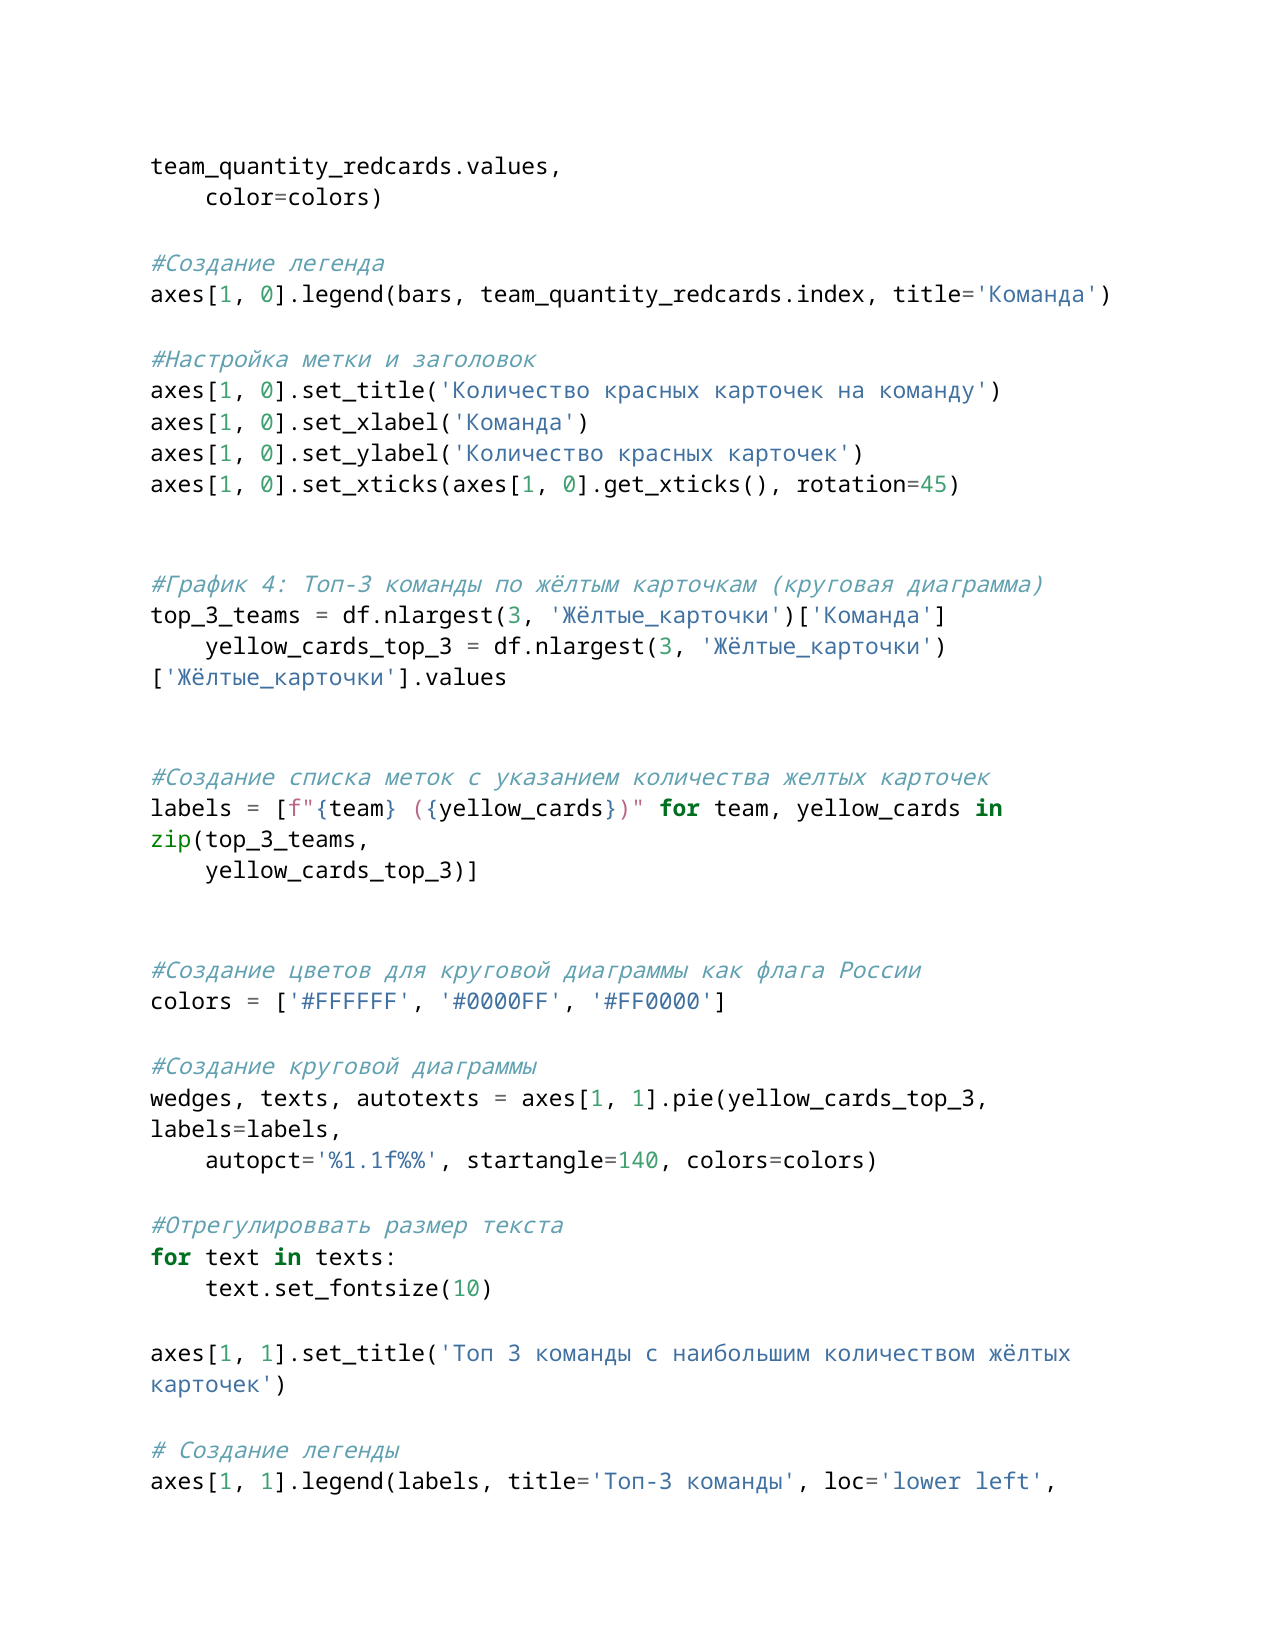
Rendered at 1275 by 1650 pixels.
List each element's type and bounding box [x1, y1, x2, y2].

text [150, 150, 1125, 1496]
